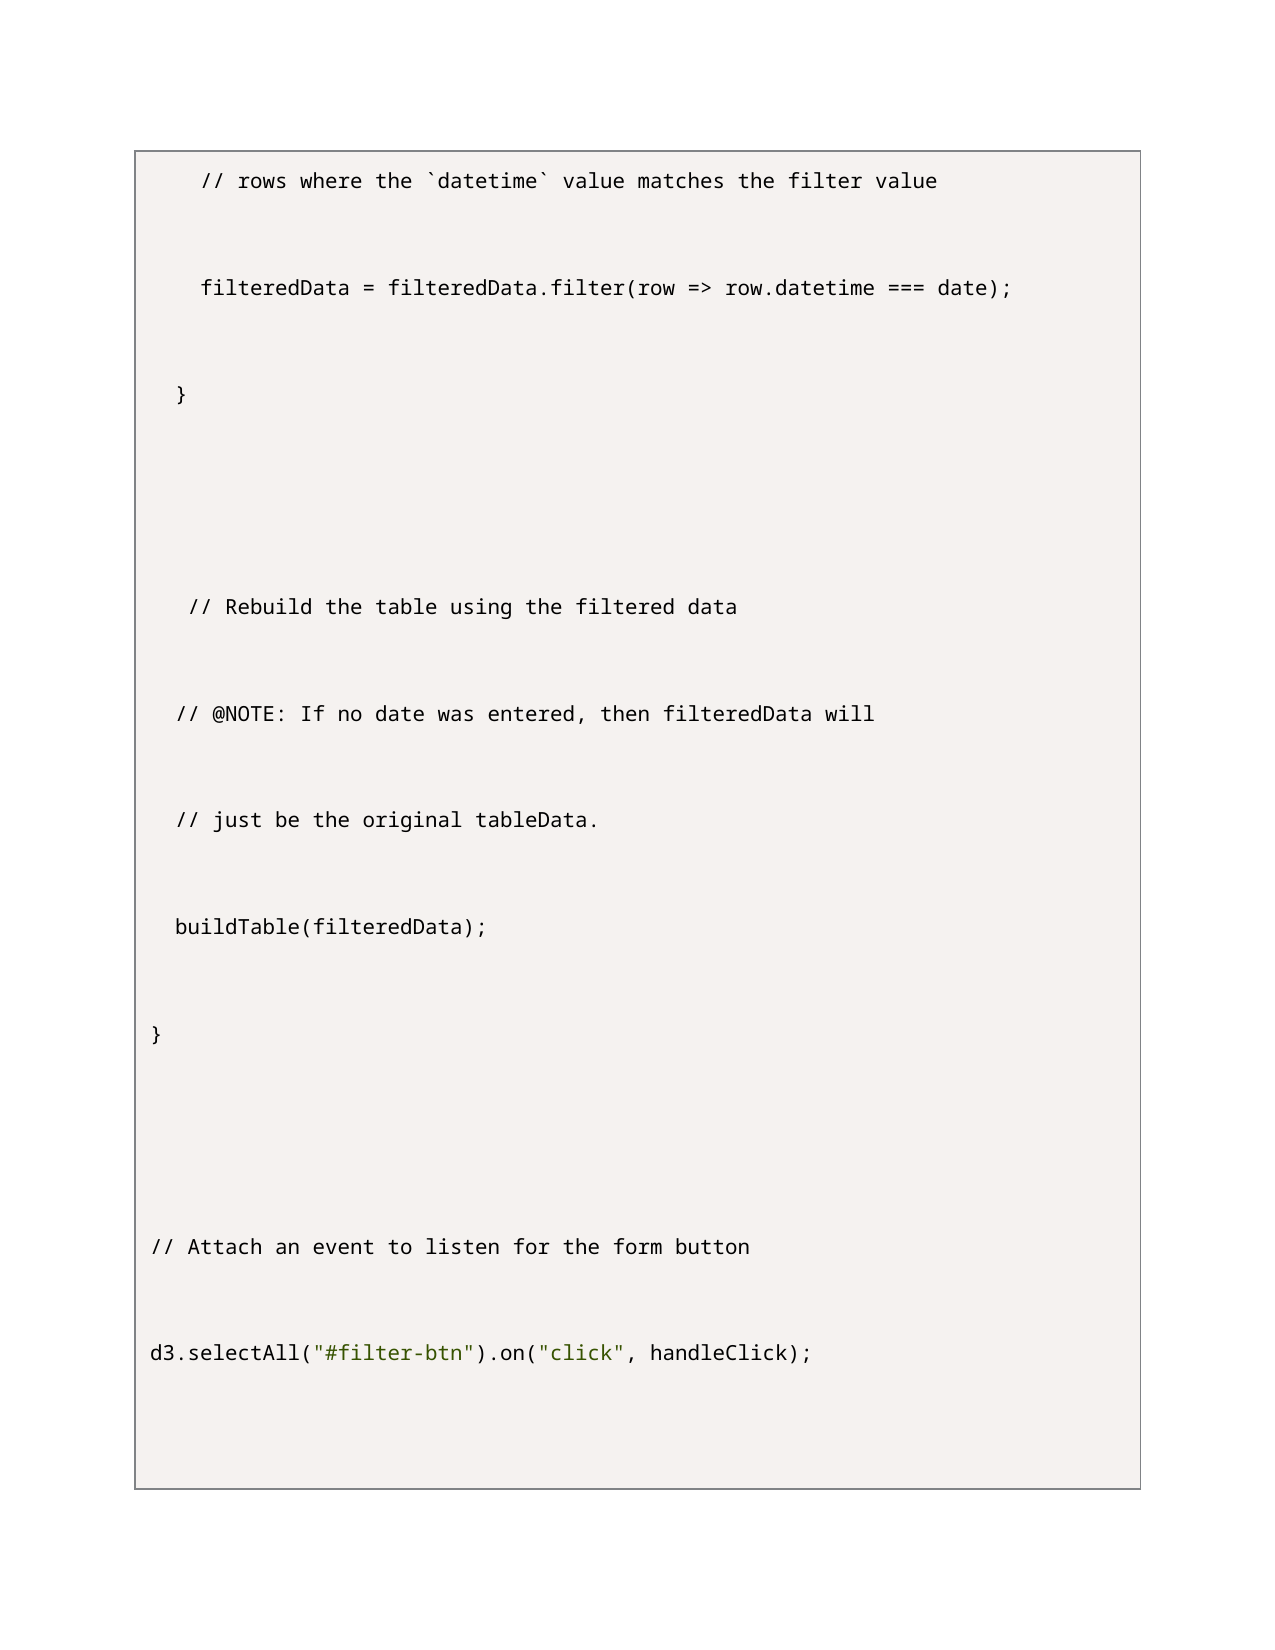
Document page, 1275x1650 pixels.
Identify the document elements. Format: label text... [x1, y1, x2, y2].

text filteredData = filteredData.filter(row => row.datetime === date); [136, 257, 1140, 301]
text } [136, 1002, 1140, 1047]
text // just be the original tableData. [136, 789, 1140, 834]
text } [136, 363, 1140, 408]
text // Attach an event to listen for the form button [136, 1216, 1140, 1260]
text // @NOTE: If no date was entered, then filteredData will [136, 683, 1140, 727]
text d3.selectAll("#filter-btn").on("click", handleClick); [136, 1322, 1140, 1367]
text // Rebuild the table using the filtered data [136, 576, 1140, 621]
text buildTable(filteredData); [136, 896, 1140, 941]
text // rows where the `datetime` value matches the filter value [136, 152, 1140, 194]
